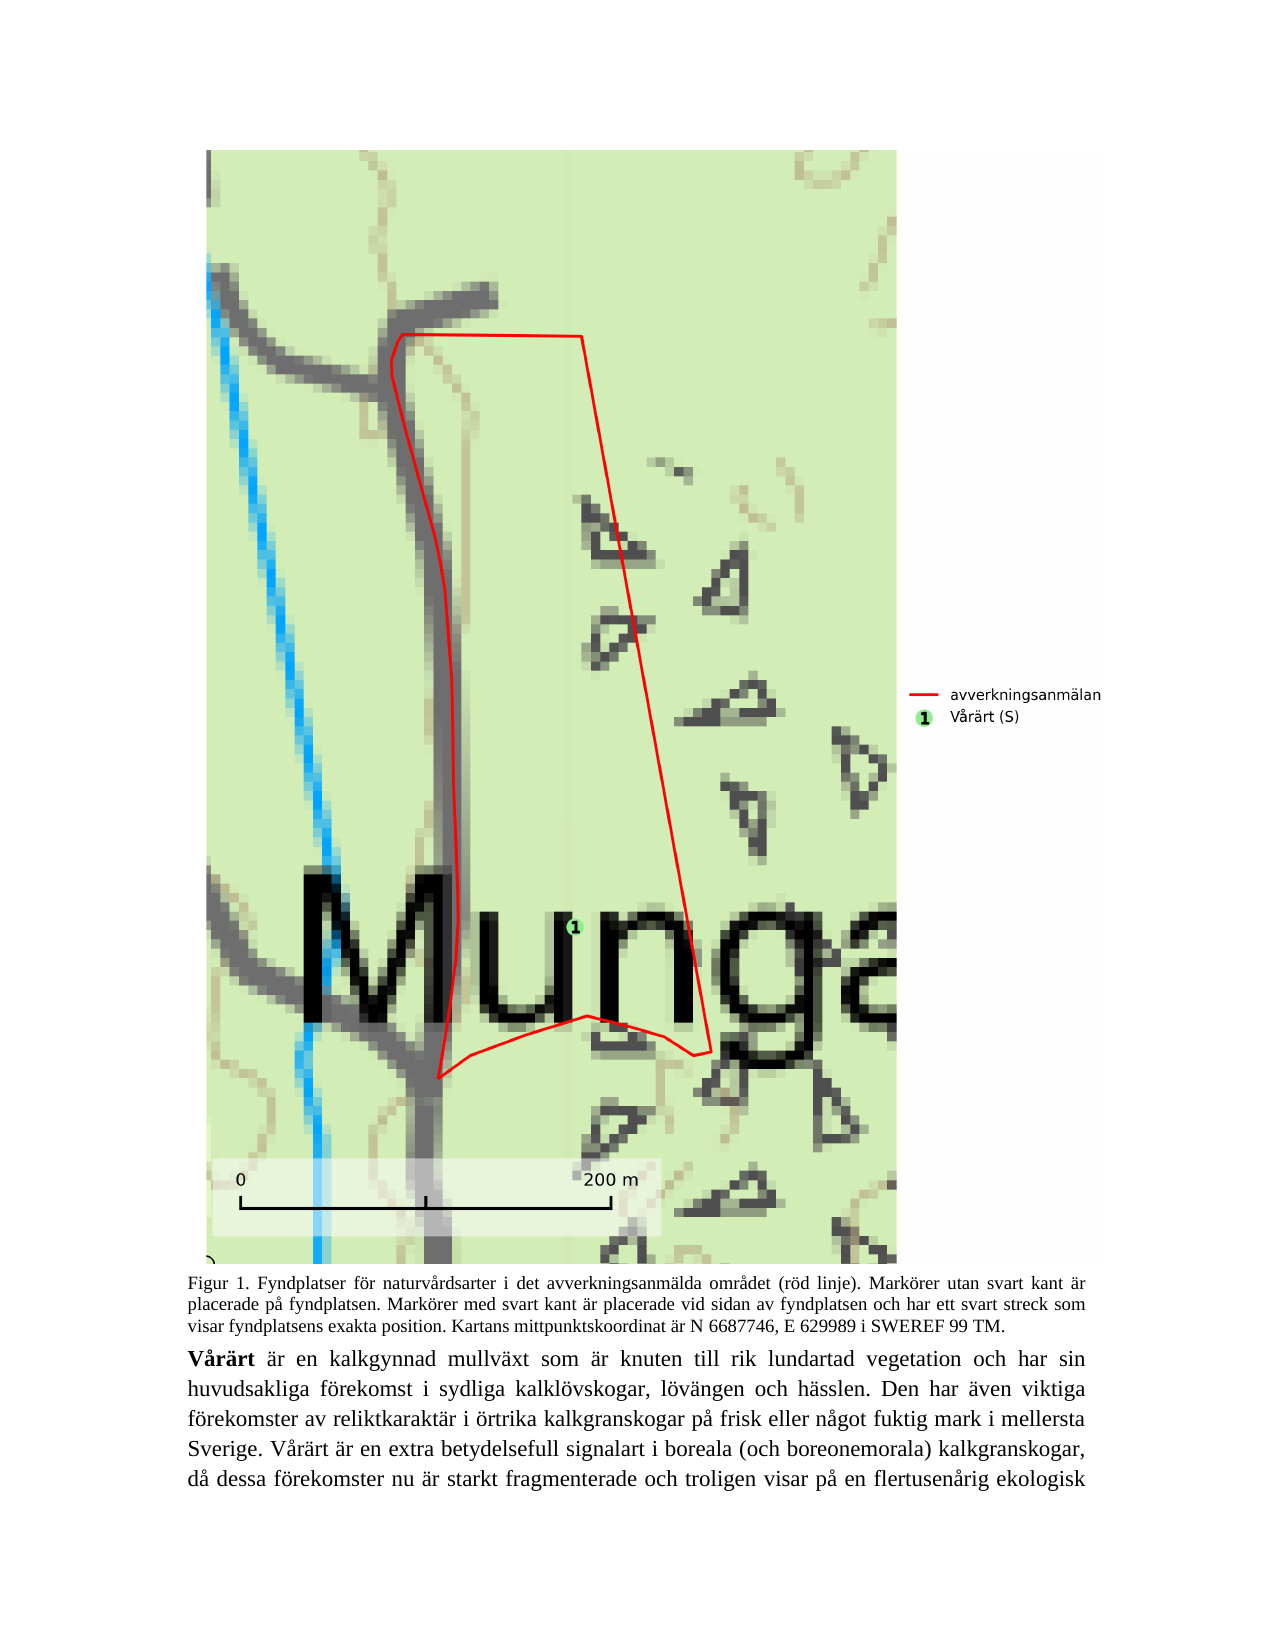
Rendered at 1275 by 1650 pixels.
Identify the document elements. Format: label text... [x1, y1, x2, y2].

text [187, 1344, 1087, 1492]
picture [206, 150, 1107, 1264]
text Figur 1. Fyndplatser för naturvårdsarter i det avverkningsanmälda området (röd linje). Markörer utan svart kant är placerade på fyndplatsen. Markörer med svart kant är placerade vid sidan av fyndplatsen och har ett svart streck som visar fyndplatsens exakta position. Kartans mittpunktskoordinat är N 6687746, E 629989 i SWEREF 99 TM. [187, 1272, 1087, 1336]
